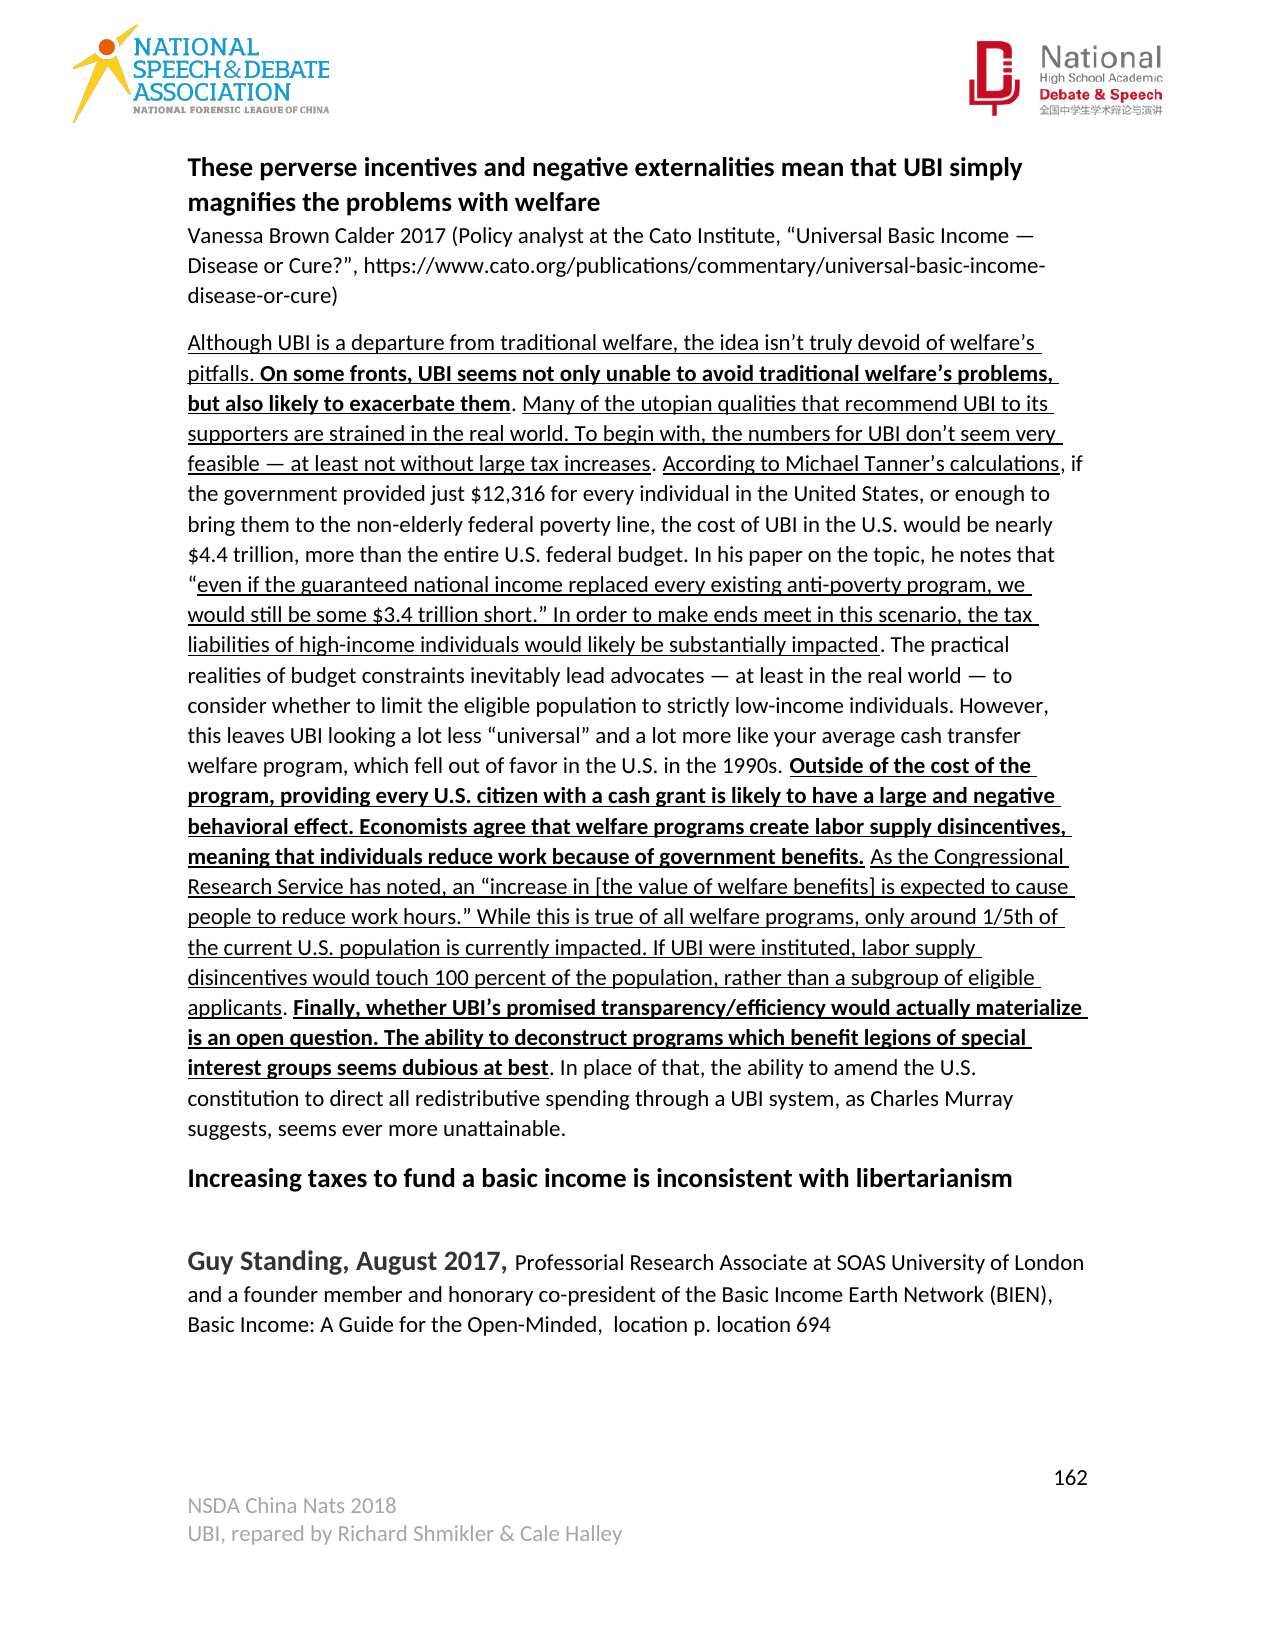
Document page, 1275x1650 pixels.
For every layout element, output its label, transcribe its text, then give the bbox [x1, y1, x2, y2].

picture [959, 27, 1171, 128]
text Guy Standing, August 2017, Professorial Research Associate at SOAS University of London and a founder member and honorary co-president of the Basic Income Earth Network (BIEN), Basic Income: A Guide for the Open-Minded, location p. location 694 [187, 1243, 1088, 1338]
subtitle These perverse incentives and negative externalities mean that UBI simply magnifies the problems with welfare [187, 150, 1088, 219]
text Although UBI is a departure from traditional welfare, the idea isn’t truly devoid of welfare’s pitfalls. On some fronts, UBI seems not only unable to avoid traditional welfare’s problems, but also likely to exacerbate them. Many of the utopian qualities that recommend UBI to its supporters are strained in the real world. To begin with, the numbers for UBI don’t seem very feasible — at least not without large tax increases. According to Michael Tanner’s calculations, if the government provided just $12,316 for every individual in the United States, or enough to bring them to the non-elderly federal poverty line, the cost of UBI in the U.S. would be nearly $4.4 trillion, more than the entire U.S. federal budget. In his paper on the topic, he notes that “even if the guaranteed national income replaced every existing anti-poverty program, we would still be some $3.4 trillion short.” In order to make ends meet in this scenario, the tax liabilities of high-income individuals would likely be substantially impacted. The practical realities of budget constraints inevitably lead advocates — at least in the real world — to consider whether to limit the eligible population to strictly low-income individuals. However, this leaves UBI looking a lot less “universal” and a lot more like your average cash transfer welfare program, which fell out of favor in the U.S. in the 1990s. Outside of the cost of the program, providing every U.S. citizen with a cash grant is likely to have a large and negative behavioral effect. Economists agree that welfare programs create labor supply disincentives, meaning that individuals reduce work because of government benefits. As the Congressional Research Service has noted, an “increase in [the value of welfare benefits] is expected to cause people to reduce work hours.” While this is true of all welfare programs, only around 1/5th of the current U.S. population is currently impacted. If UBI were instituted, labor supply disincentives would touch 100 percent of the population, rather than a subgroup of eligible applicants. Finally, whether UBI’s promised transparency/efficiency would actually materialize is an open question. The ability to deconstruct programs which benefit legions of special interest groups seems dubious at best. In place of that, the ability to amend the U.S. constitution to direct all redistributive spending through a UBI system, as Charles Murray suggests, seems ever more unattainable. [187, 328, 1088, 1142]
subtitle Increasing taxes to fund a basic income is inconsistent with libertarianism [187, 1161, 1088, 1194]
picture [72, 24, 330, 123]
text Vanessa Brown Calder 2017 (Policy analyst at the Cato Institute, “Universal Basic Income — Disease or Cure?”, https://www.cato.org/publications/commentary/universal-basic-income-disease-or-cure) [187, 221, 1088, 310]
